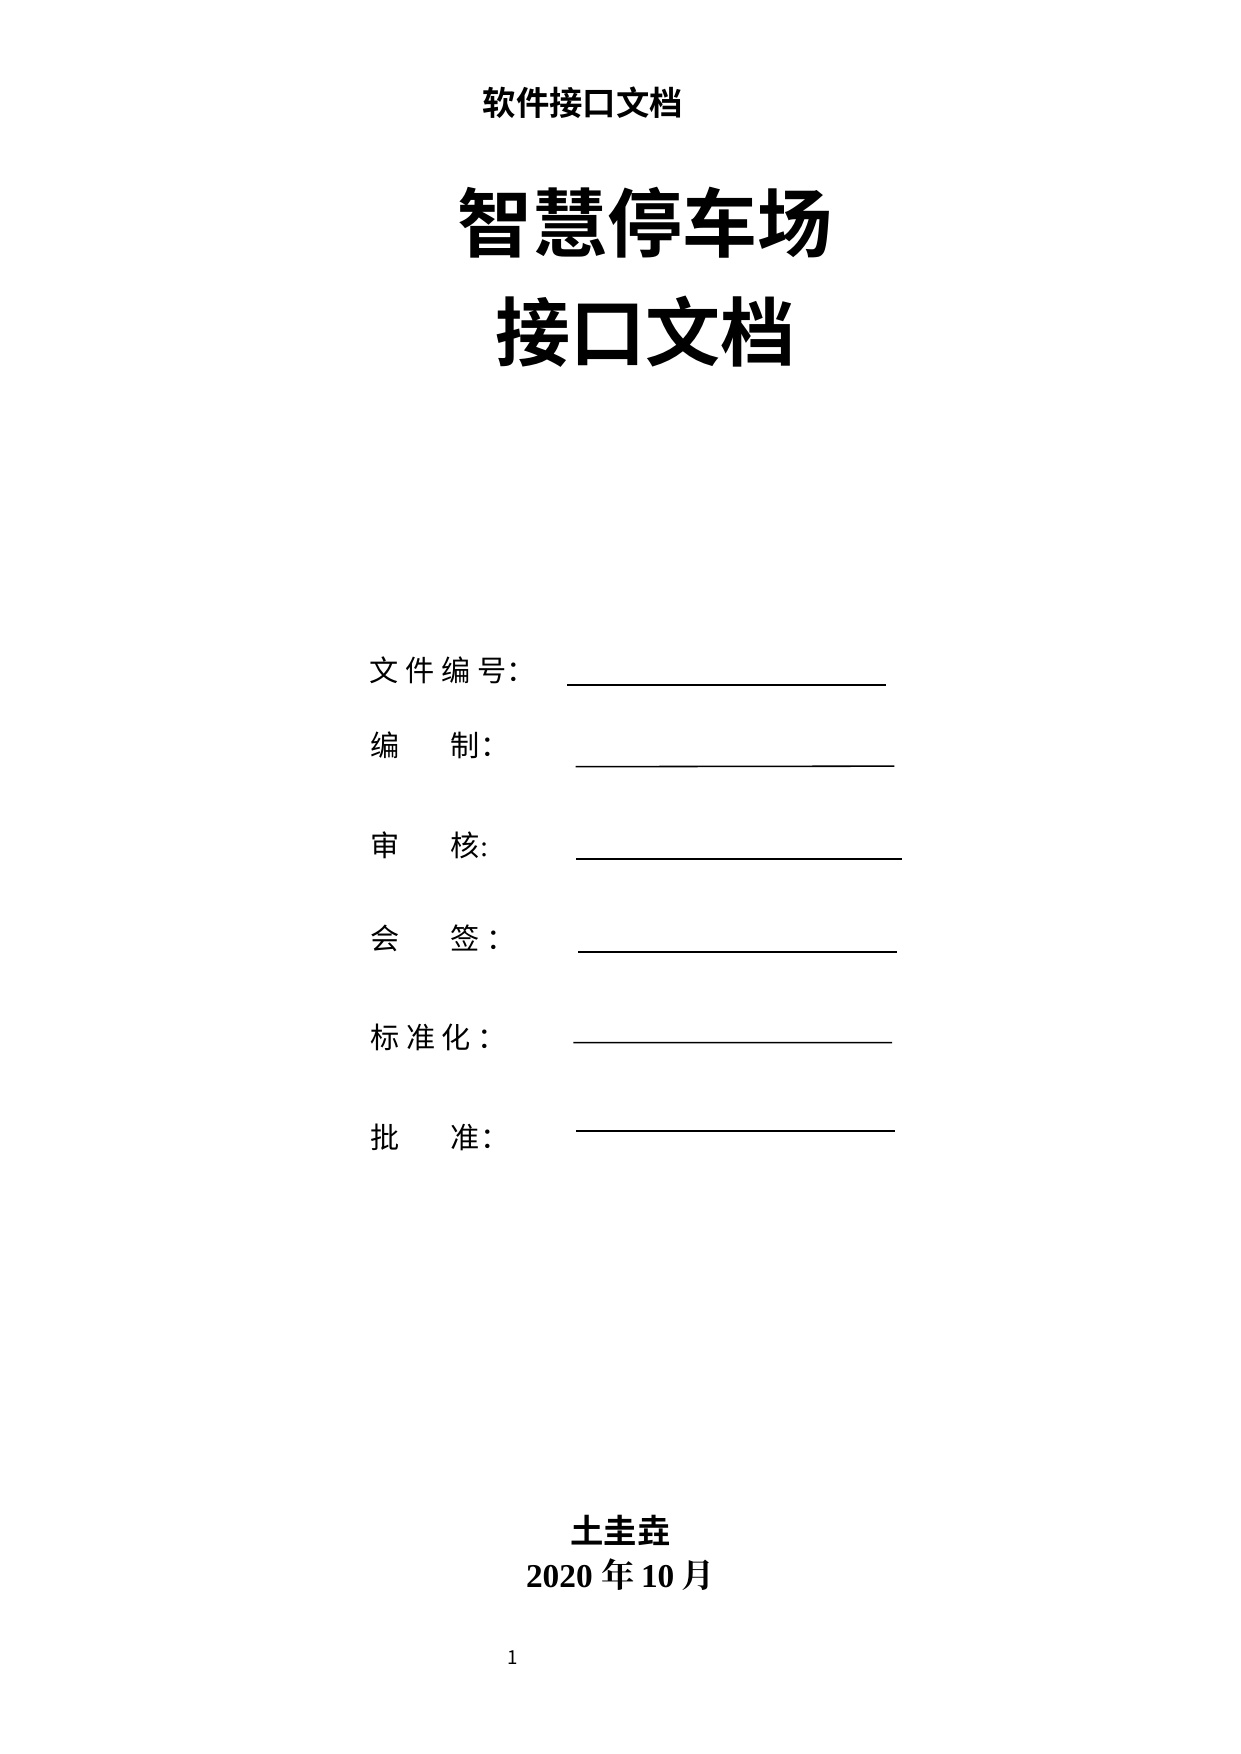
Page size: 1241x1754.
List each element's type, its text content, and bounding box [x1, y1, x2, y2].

text 2020 年10月 [349, 1556, 891, 1595]
text 会 签 ： 标 准 化 ： 批 准： [370, 916, 524, 1157]
text 文件 编号： [369, 648, 1165, 690]
text 审 核: [370, 822, 1165, 865]
subtitle 编 制： [370, 723, 1165, 765]
text 接口文档 [399, 273, 891, 382]
text 土圭垚 [350, 1504, 891, 1553]
text 智慧停车场 [399, 165, 891, 273]
